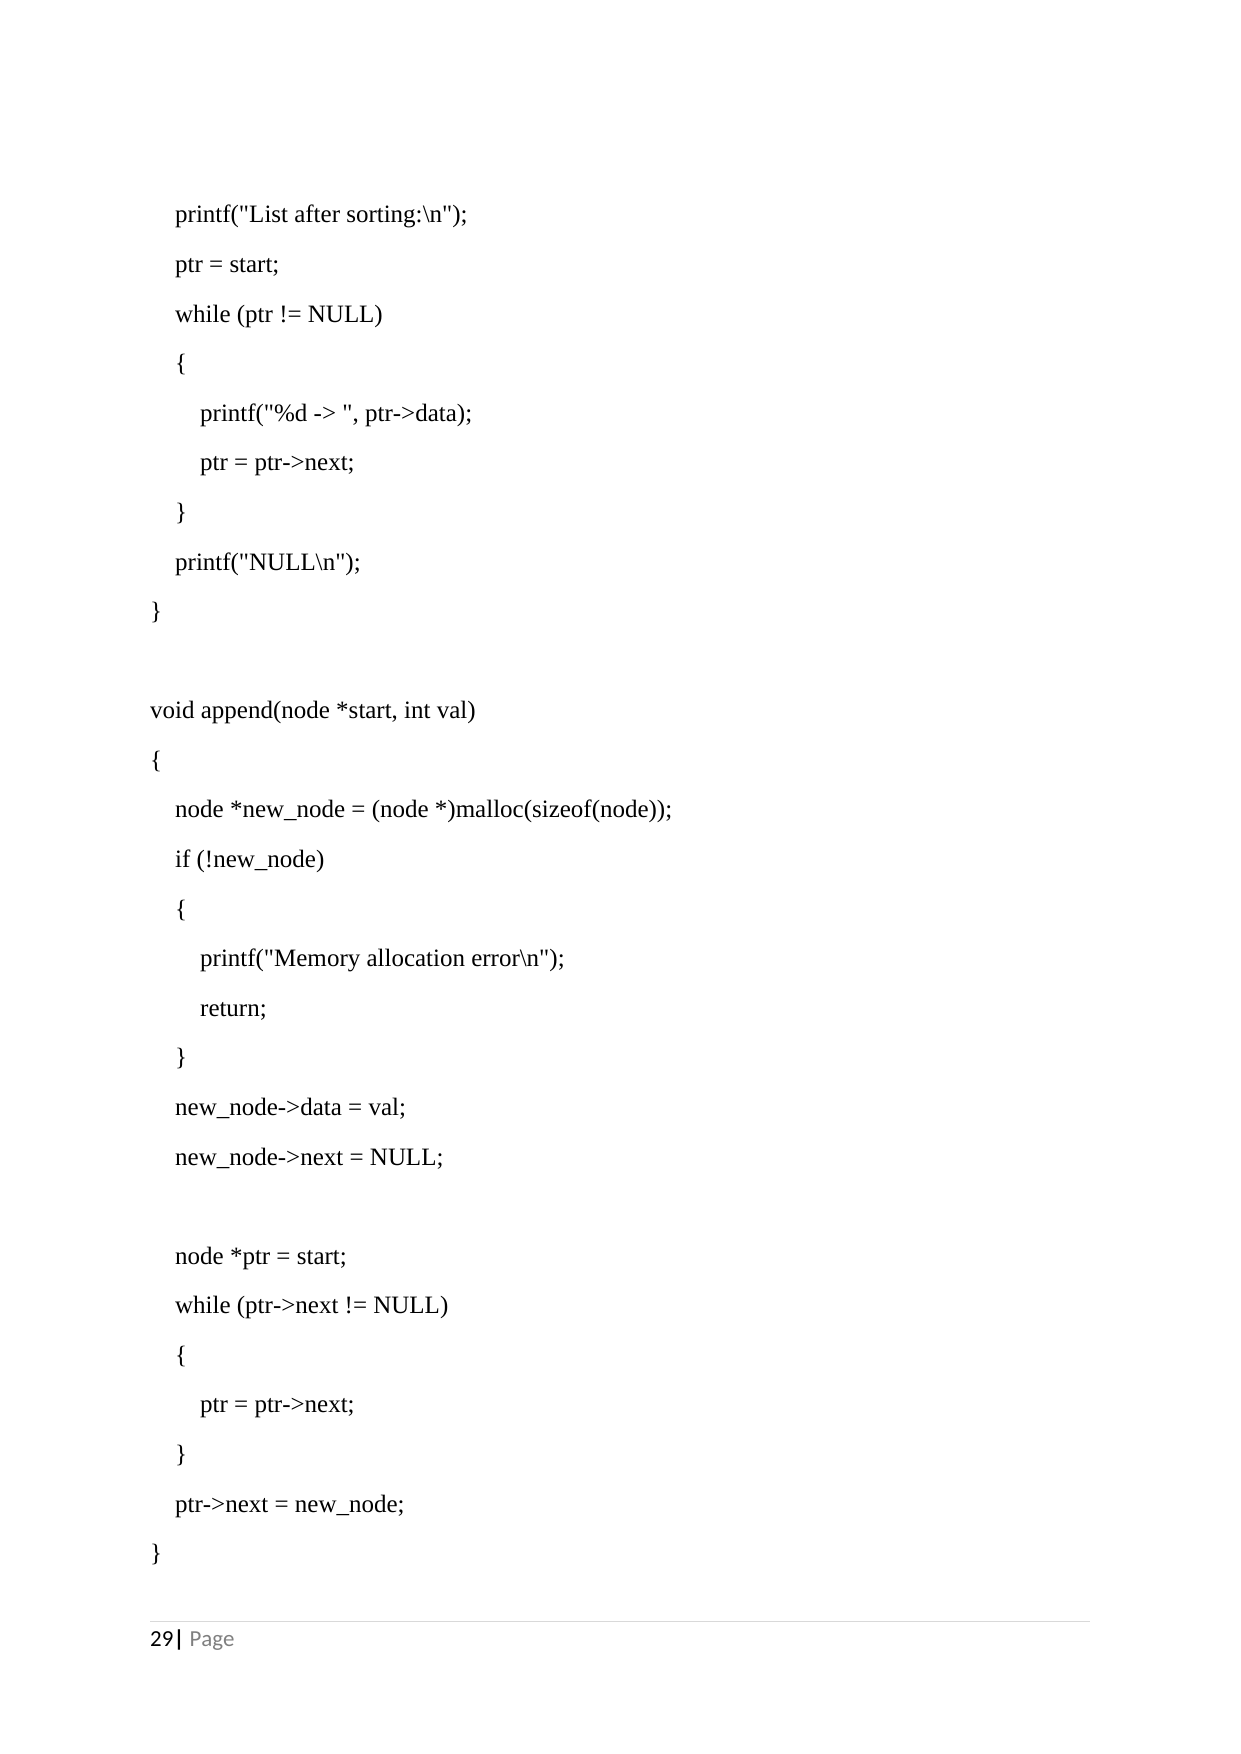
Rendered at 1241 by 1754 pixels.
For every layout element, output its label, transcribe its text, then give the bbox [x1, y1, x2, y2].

text { [150, 1340, 1090, 1369]
text } [150, 497, 1090, 526]
text printf("%d -> ", ptr->data); [150, 398, 1090, 427]
text } [150, 596, 1090, 625]
text } [150, 1538, 1090, 1567]
text while (ptr != NULL) [150, 299, 1090, 327]
text printf("Memory allocation error\n"); [150, 943, 1090, 972]
text new_node->next = NULL; [150, 1142, 1090, 1170]
text void append(node *start, int val) [150, 695, 1090, 724]
text { [150, 348, 1090, 377]
text ptr->next = new_node; [150, 1489, 1090, 1517]
text new_node->data = val; [150, 1092, 1090, 1121]
text { [150, 894, 1090, 922]
text } [150, 1439, 1090, 1468]
text printf("List after sorting:\n"); [150, 199, 1090, 228]
text } [150, 1042, 1090, 1071]
text node *ptr = start; [150, 1241, 1090, 1269]
text { [150, 745, 1090, 774]
text ptr = start; [150, 249, 1090, 278]
text printf("NULL\n"); [150, 547, 1090, 575]
text ptr = ptr->next; [150, 1389, 1090, 1418]
text while (ptr->next != NULL) [150, 1290, 1090, 1319]
text return; [150, 993, 1090, 1022]
text ptr = ptr->next; [150, 447, 1090, 476]
text node *new_node = (node *)malloc(sizeof(node)); [150, 794, 1090, 823]
text if (!new_node) [150, 844, 1090, 873]
